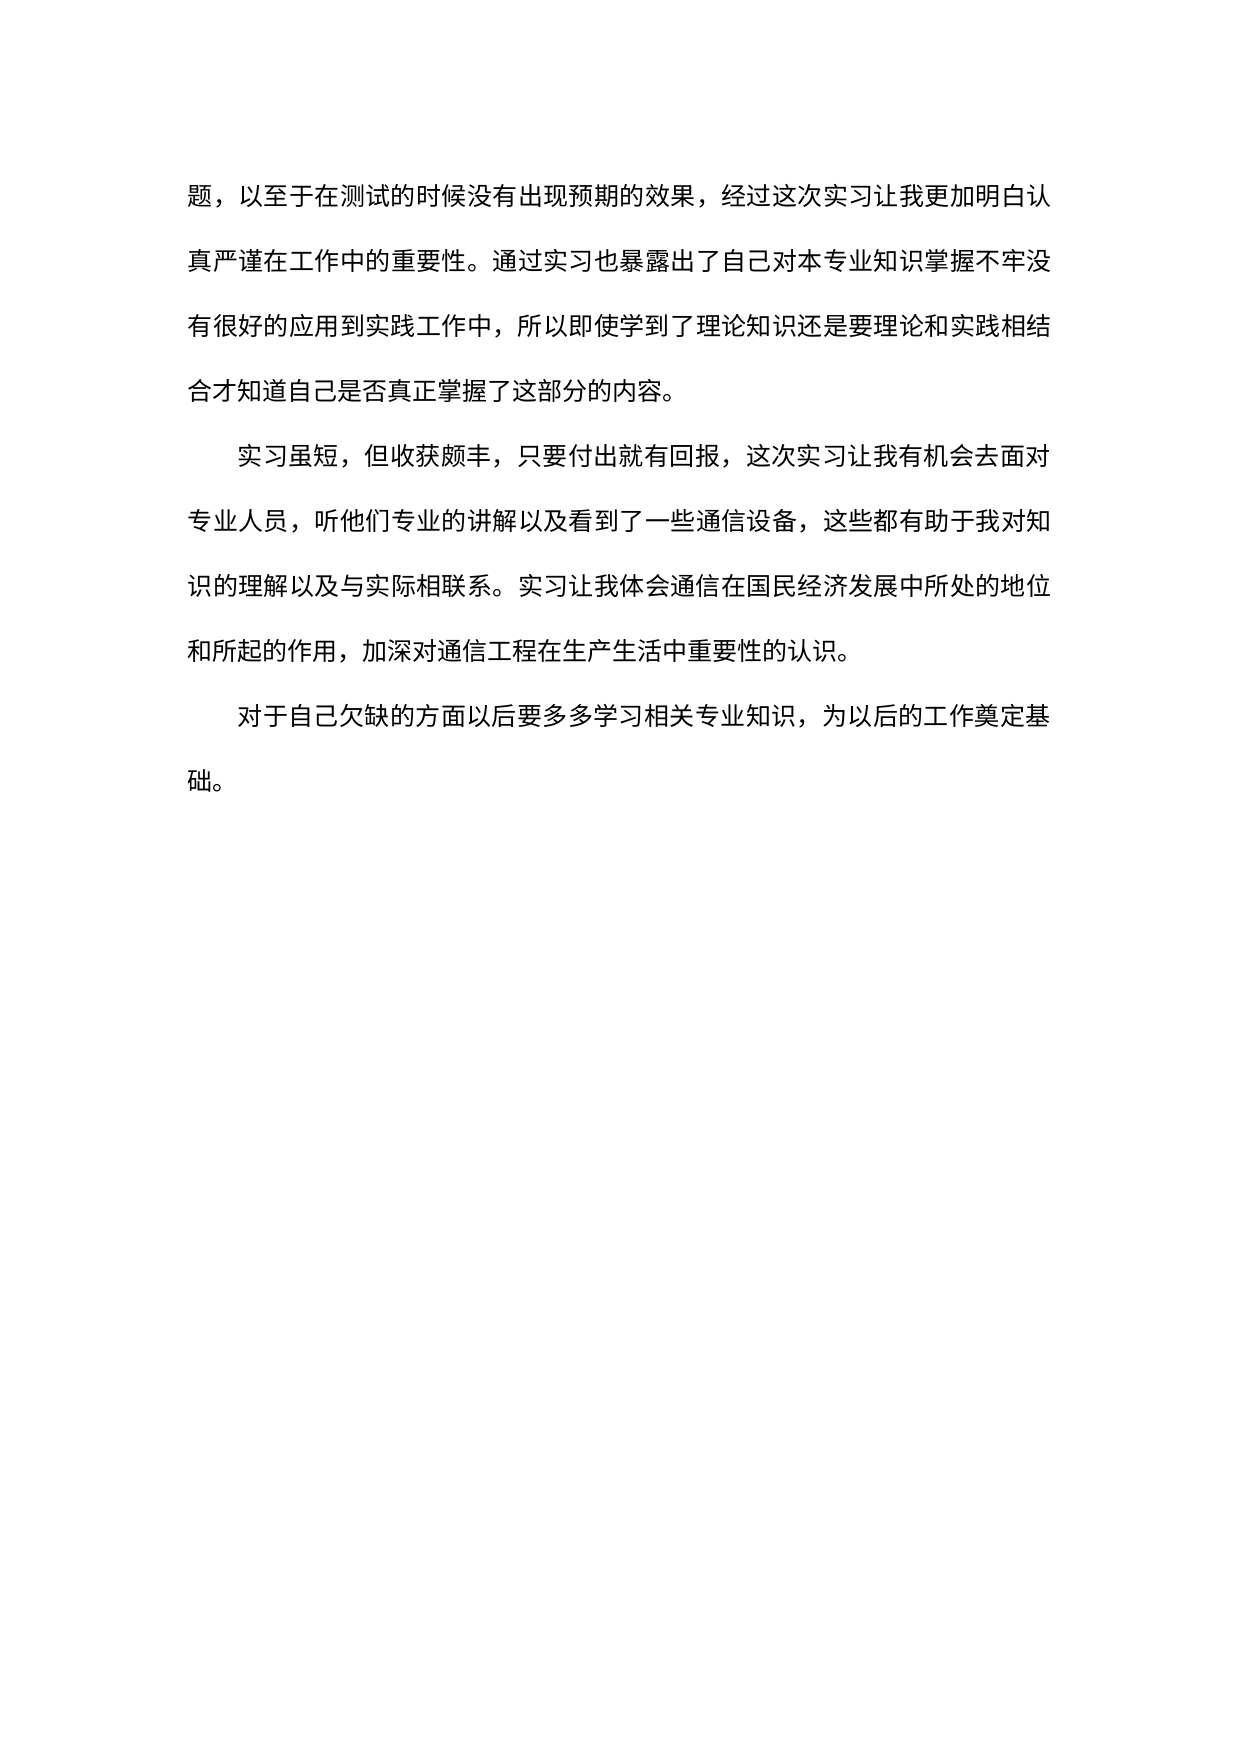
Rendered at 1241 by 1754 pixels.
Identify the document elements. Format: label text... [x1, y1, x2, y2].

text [187, 162, 1053, 422]
text 实习虽短，但收获颇丰，只要付出就有回报，这次实习让我有机会去面对专业人员，听他们专业的讲解以及看到了一些通信设备，这些都有助于我对知识的理解以及与实际相联系。实习让我体会通信在国民经济发展中所处的地位和所起的作用，加深对通信工程在生产生活中重要性的认识。 [187, 422, 1053, 682]
text 对于自己欠缺的方面以后要多多学习相关专业知识，为以后的工作奠定基础。 [187, 682, 1053, 812]
